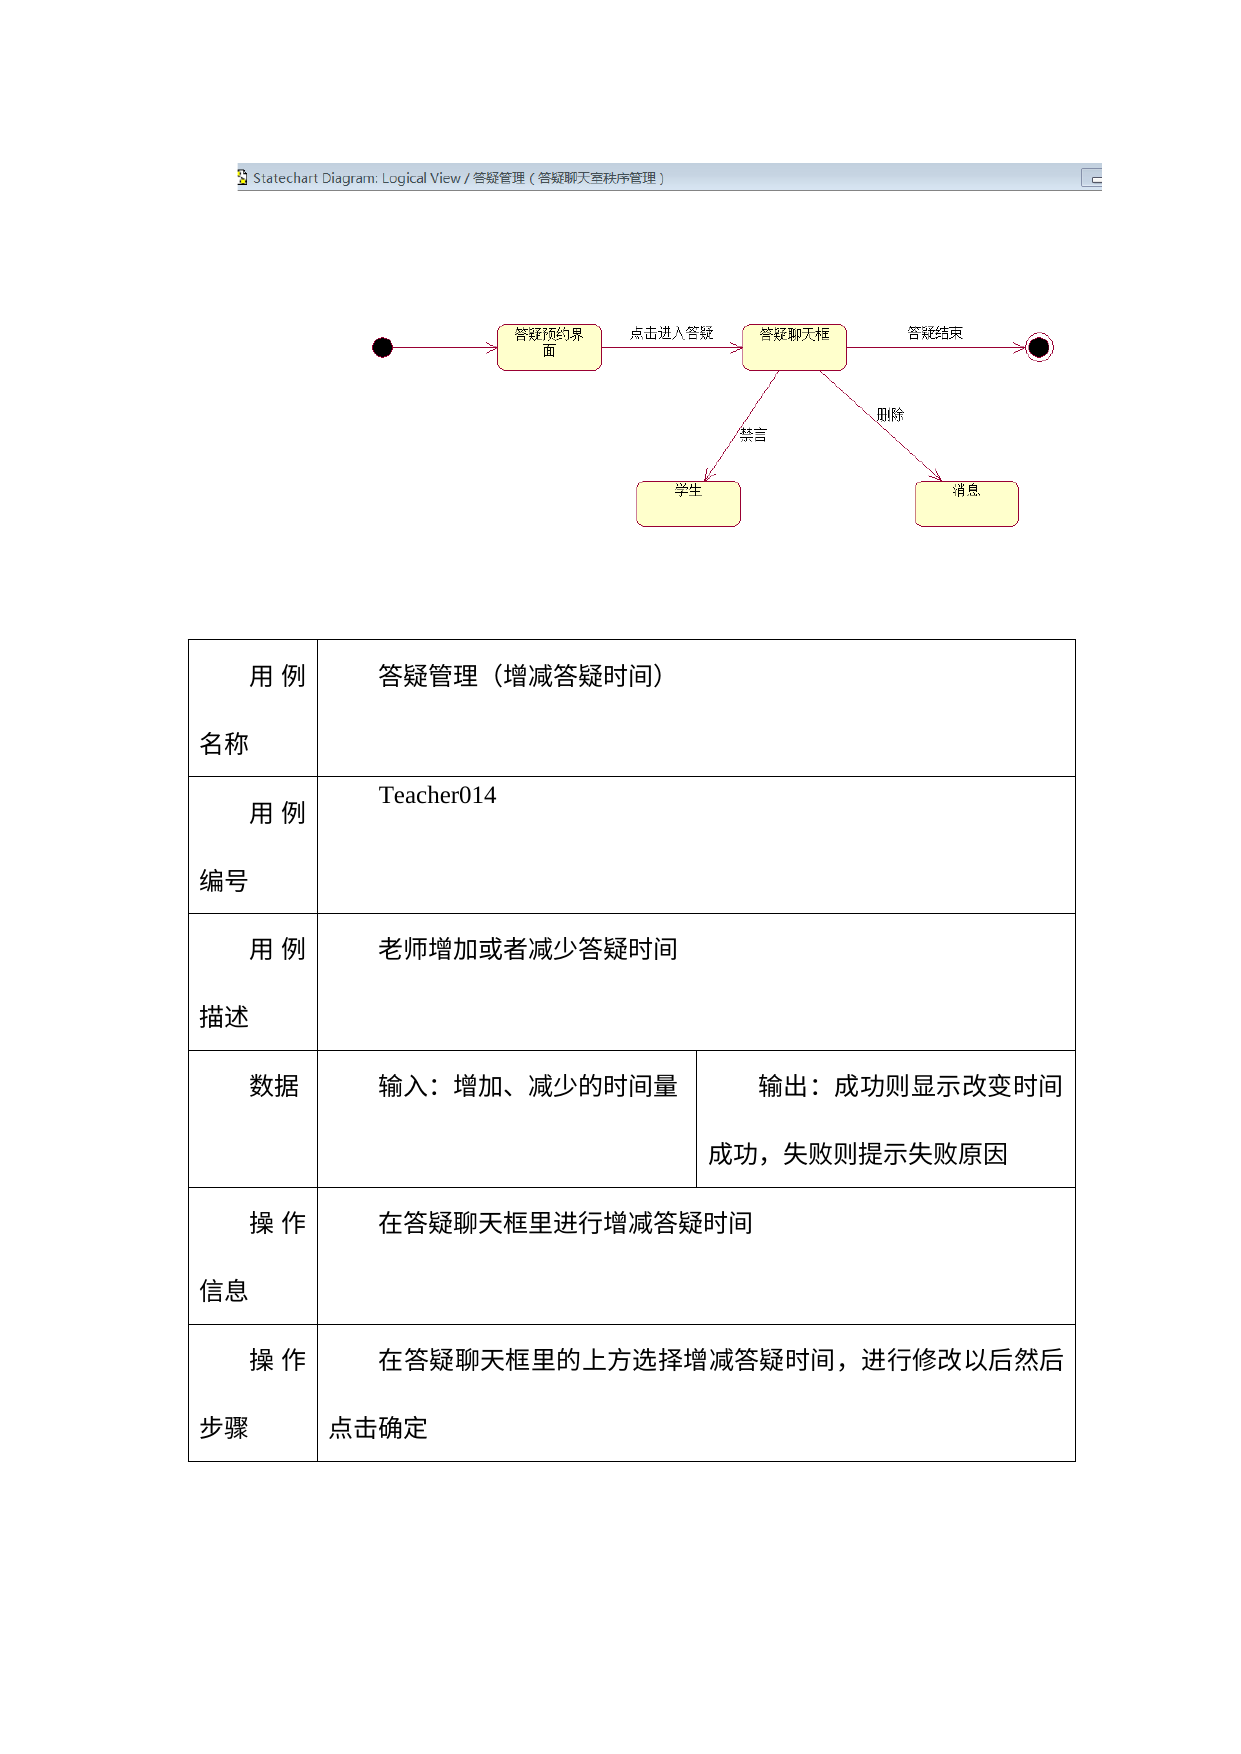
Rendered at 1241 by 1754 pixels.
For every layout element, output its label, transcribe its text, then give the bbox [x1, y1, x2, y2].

table_cell 用例描述 [189, 914, 317, 1050]
table_cell 在答疑聊天框里的上方选择增减答疑时间，进行修改以后然后点击确定 [318, 1325, 1075, 1461]
table_cell 老师增加或者减少答疑时间 [318, 914, 1075, 1050]
table_header 答疑管理（增减答疑时间） [318, 640, 1075, 776]
table_cell Teacher014 [318, 777, 1075, 913]
table_cell 操作步骤 [189, 1325, 317, 1461]
table_cell 数据 [189, 1051, 317, 1187]
table_header 用例名称 [189, 640, 317, 776]
table_cell 输出：成功则显示改变时间成功，失败则提示失败原因 [697, 1051, 1075, 1187]
table_cell 操作信息 [189, 1188, 317, 1324]
picture [237, 163, 1102, 591]
table_cell 用例编号 [189, 777, 317, 913]
table_cell 在答疑聊天框里进行增减答疑时间 [318, 1188, 1075, 1324]
table_cell 输入：增加、减少的时间量 [318, 1051, 696, 1187]
